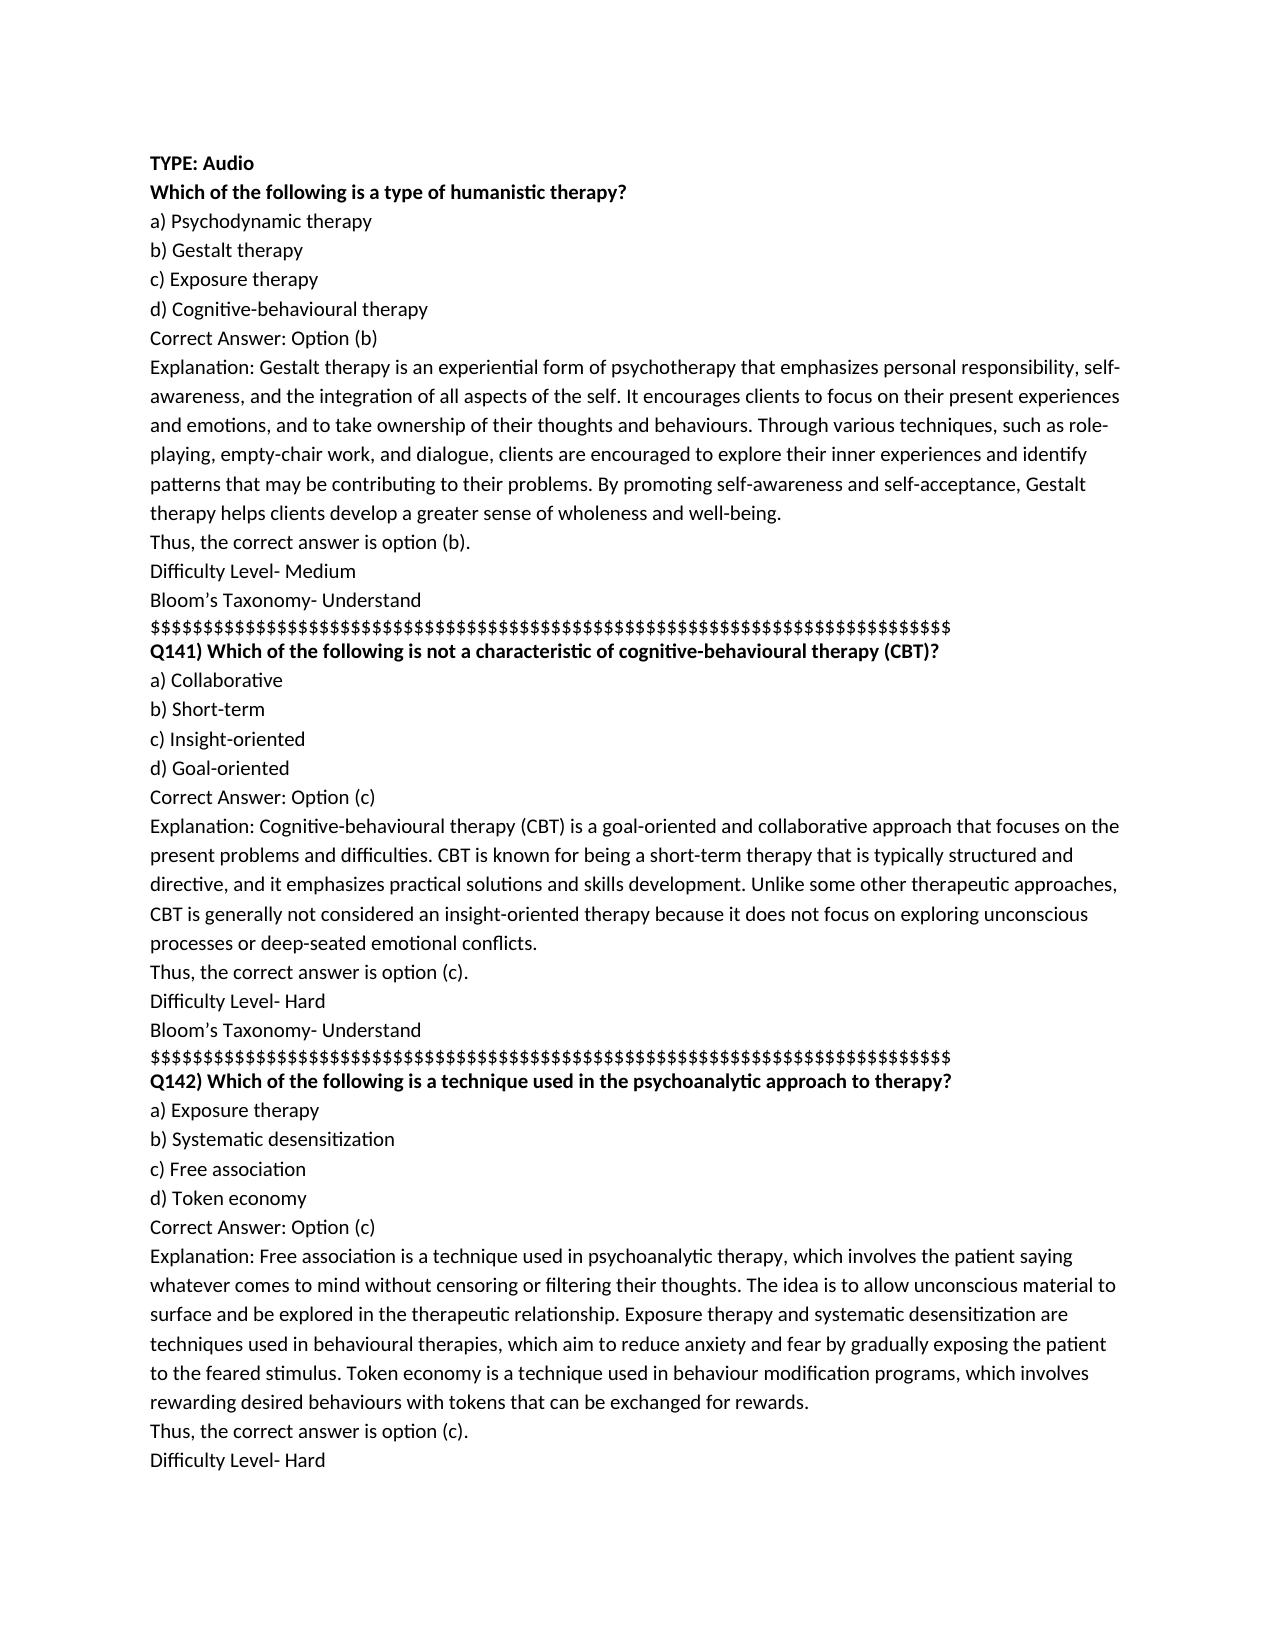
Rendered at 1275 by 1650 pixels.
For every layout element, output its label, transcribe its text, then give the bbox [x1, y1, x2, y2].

text Difficulty Level- Hard [150, 1447, 1125, 1473]
text c) Insight-oriented [150, 726, 1125, 751]
text Thus, the correct answer is option (c). [150, 1418, 1125, 1444]
text Explanation: Gestalt therapy is an experiential form of psychotherapy that emphasizes personal responsibility, self-awareness, and the integration of all aspects of the self. It encourages clients to focus on their present experiences and emotions, and to take ownership of their thoughts and behaviours. Through various techniques, such as role-playing, empty-chair work, and dialogue, clients are encouraged to explore their inner experiences and identify patterns that may be contributing to their problems. By promoting self-awareness and self-acceptance, Gestalt therapy helps clients develop a greater sense of wholeness and well-being. [150, 354, 1125, 525]
text a) Exposure therapy [150, 1097, 1125, 1123]
text TYPE: Audio [150, 150, 1125, 175]
text d) Goal-oriented [150, 755, 1125, 780]
text Q142) Which of the following is a technique used in the psychoanalytic approach to therapy? [150, 1068, 1125, 1094]
text Thus, the correct answer is option (c). [150, 959, 1125, 984]
text Correct Answer: Option (b) [150, 325, 1125, 350]
text Explanation: Cognitive-behavioural therapy (CBT) is a goal-oriented and collaborative approach that focuses on the present problems and difficulties. CBT is known for being a short-term therapy that is typically structured and directive, and it emphasizes practical solutions and skills development. Unlike some other therapeutic approaches, CBT is generally not considered an insight-oriented therapy because it does not focus on exploring unconscious processes or deep-seated emotional conflicts. [150, 813, 1125, 955]
text Q141) Which of the following is not a characteristic of cognitive-behavioural therapy (CBT)? [150, 638, 1125, 664]
text Bloom’s Taxonomy- Understand [150, 1017, 1125, 1043]
text Correct Answer: Option (c) [150, 1214, 1125, 1239]
text Which of the following is a type of humanistic therapy? [150, 179, 1125, 204]
text Bloom’s Taxonomy- Understand [150, 587, 1125, 613]
text Correct Answer: Option (c) [150, 784, 1125, 809]
text Thus, the correct answer is option (b). [150, 529, 1125, 554]
text Difficulty Level- Medium [150, 558, 1125, 584]
text d) Cognitive-behavioural therapy [150, 296, 1125, 321]
text c) Exposure therapy [150, 267, 1125, 292]
text a) Psychodynamic therapy [150, 208, 1125, 234]
text b) Gestalt therapy [150, 237, 1125, 263]
text b) Systematic desensitization [150, 1127, 1125, 1152]
text $$$$$$$$$$$$$$$$$$$$$$$$$$$$$$$$$$$$$$$$$$$$$$$$$$$$$$$$$$$$$$$$$$$$$$$$$$$$ [150, 1043, 1125, 1068]
text c) Free association [150, 1156, 1125, 1181]
text a) Collaborative [150, 667, 1125, 693]
text $$$$$$$$$$$$$$$$$$$$$$$$$$$$$$$$$$$$$$$$$$$$$$$$$$$$$$$$$$$$$$$$$$$$$$$$$$$$ [150, 613, 1125, 638]
text d) Token economy [150, 1185, 1125, 1210]
text Explanation: Free association is a technique used in psychoanalytic therapy, which involves the patient saying whatever comes to mind without censoring or filtering their thoughts. The idea is to allow unconscious material to surface and be explored in the therapeutic relationship. Exposure therapy and systematic desensitization are techniques used in behavioural therapies, which aim to reduce anxiety and fear by gradually exposing the patient to the feared stimulus. Token economy is a technique used in behaviour modification programs, which involves rewarding desired behaviours with tokens that can be exchanged for rewards. [150, 1243, 1125, 1414]
text b) Short-term [150, 697, 1125, 722]
text Difficulty Level- Hard [150, 988, 1125, 1014]
